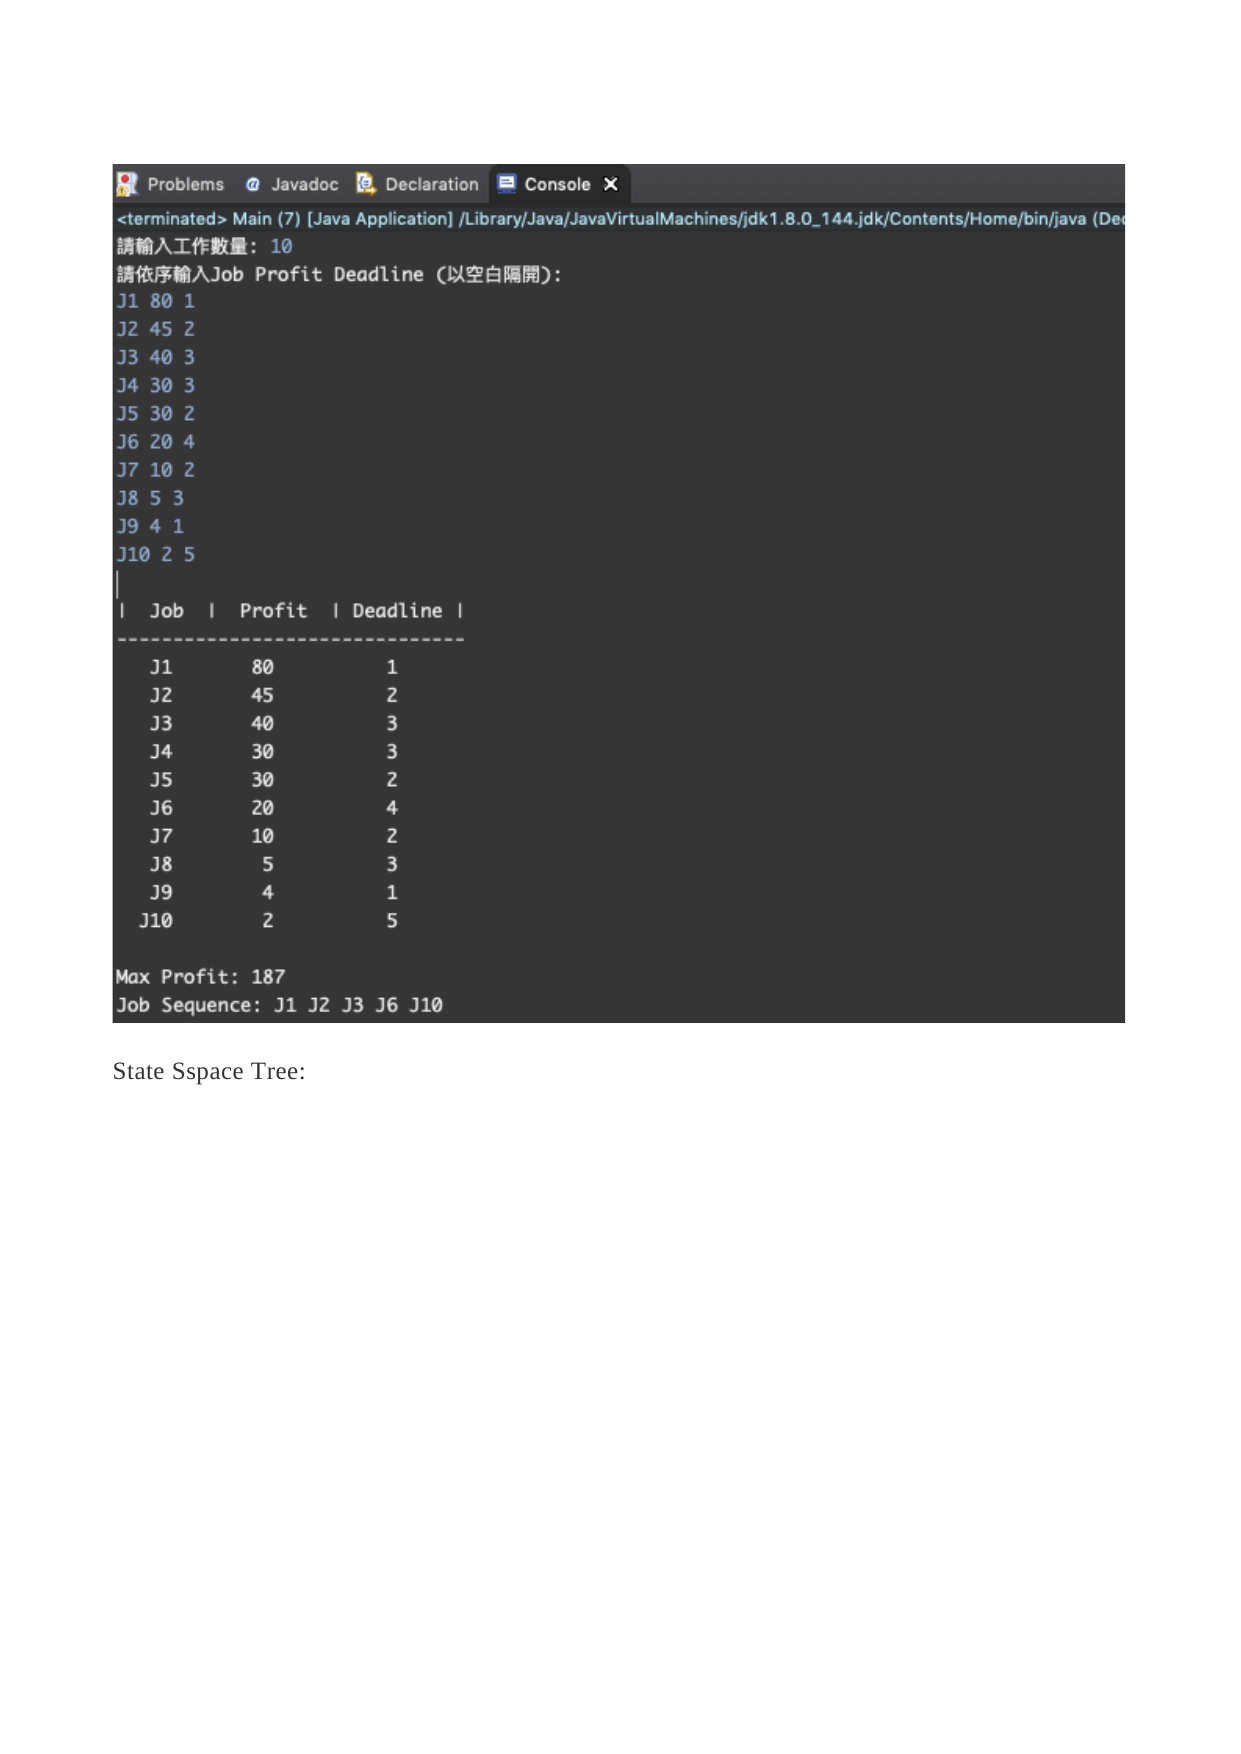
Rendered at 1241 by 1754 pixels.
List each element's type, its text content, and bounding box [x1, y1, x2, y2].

picture [112, 164, 1125, 1023]
text State Sspace Tree: [112, 1052, 1128, 1089]
